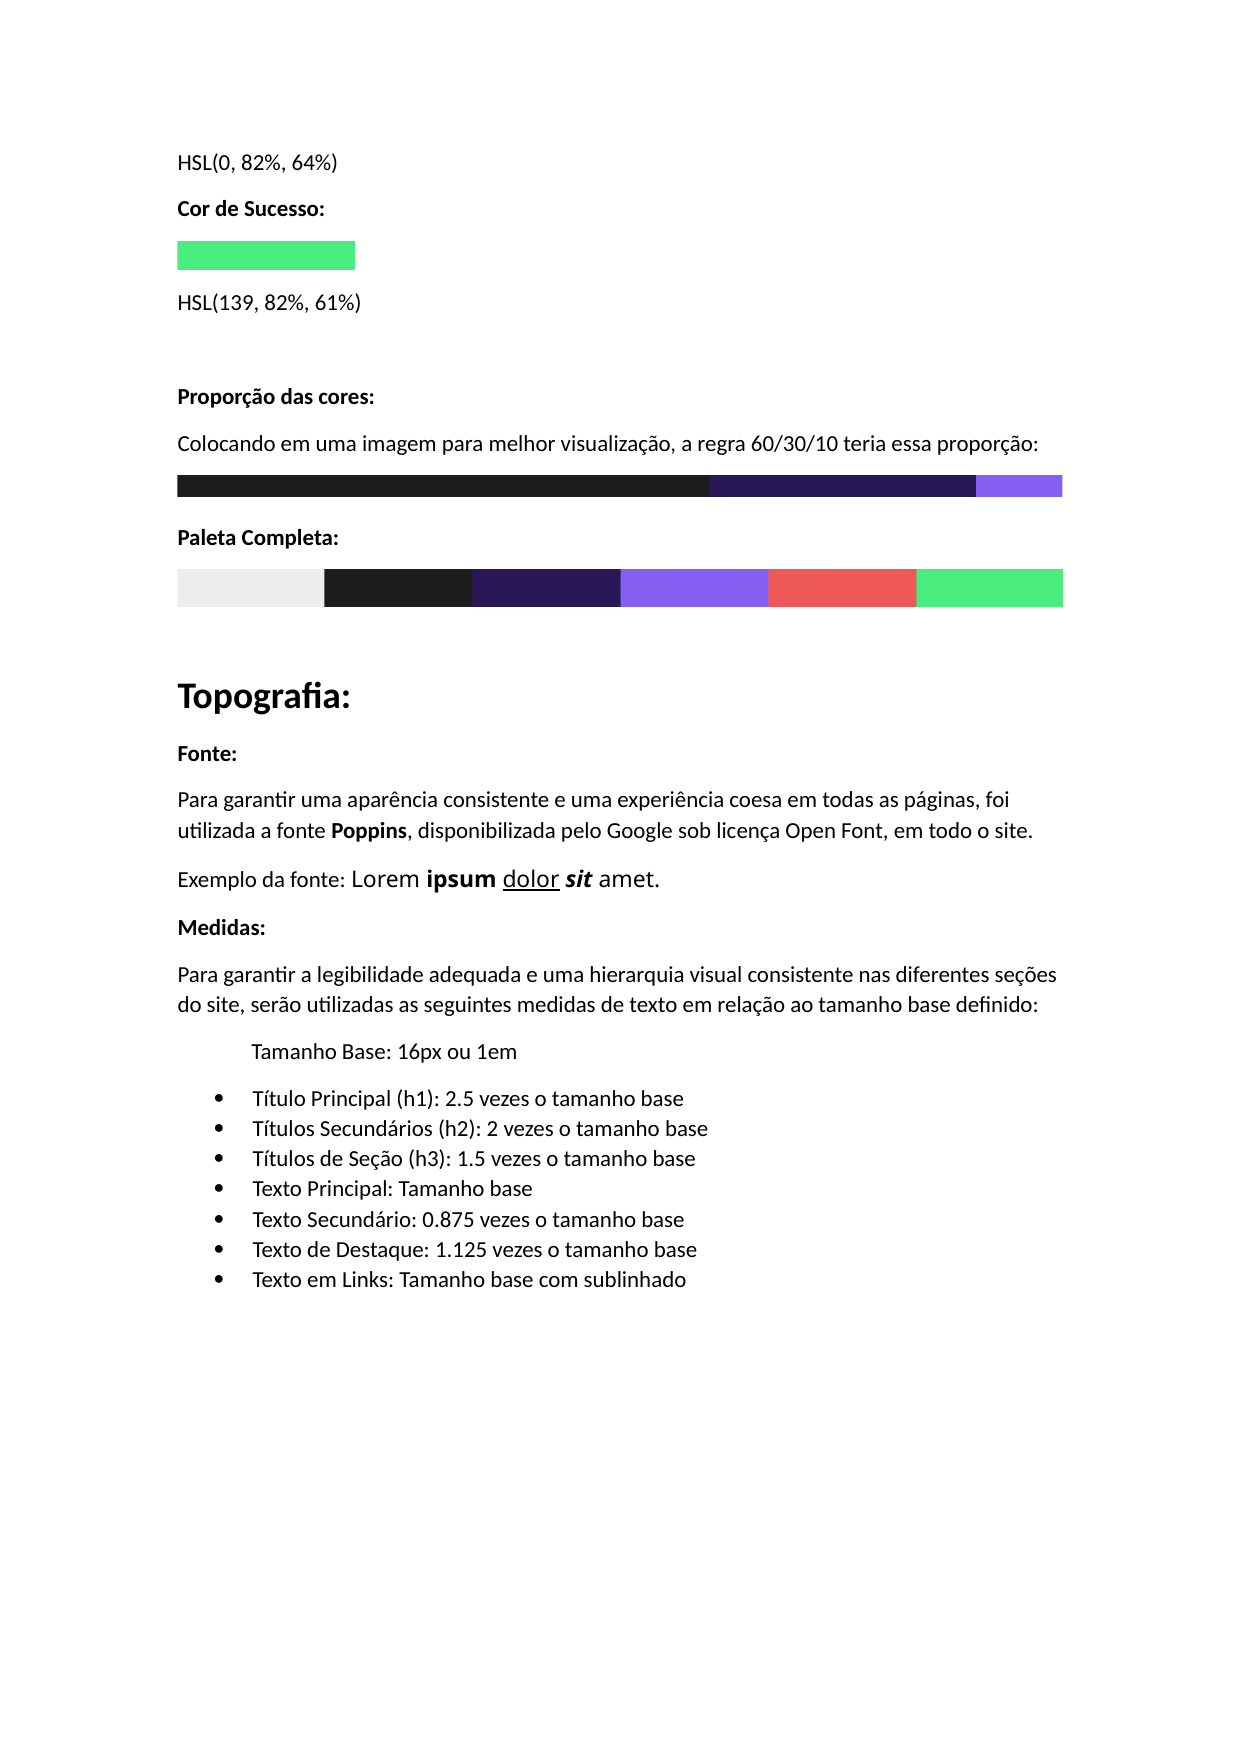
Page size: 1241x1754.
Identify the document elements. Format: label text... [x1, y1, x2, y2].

text Cor de Sucesso: [177, 194, 1063, 222]
text Colocando em uma imagem para melhor visualização, a regra 60/30/10 teria essa proporção: [177, 429, 1063, 457]
text Para garantir a legibilidade adequada e uma hierarquia visual consistente nas diferentes seções do site, serão utilizadas as seguintes medidas de texto em relação ao tamanho base definido: [177, 960, 1063, 1018]
text Paleta Completa: [177, 523, 1063, 551]
text Proporção das cores: [177, 382, 1063, 410]
list Texto em Links: Tamanho base com sublinhado [215, 1265, 1063, 1293]
list Títulos Secundários (h2): 2 vezes o tamanho base [215, 1114, 1063, 1142]
list Título Principal (h1): 2.5 vezes o tamanho base [215, 1084, 1063, 1112]
list Texto de Destaque: 1.125 vezes o tamanho base [215, 1235, 1063, 1263]
text Medidas: [177, 913, 1063, 941]
picture [177, 569, 1063, 607]
list Texto Secundário: 0.875 vezes o tamanho base [215, 1205, 1063, 1233]
text Tamanho Base: 16px ou 1em [177, 1037, 1063, 1065]
picture [177, 475, 1063, 497]
text Exemplo da fonte: Lorem ipsum dolor sit amet. [177, 863, 1063, 894]
text Fonte: [177, 739, 1063, 767]
list Títulos de Seção (h3): 1.5 vezes o tamanho base [215, 1144, 1063, 1172]
list Texto Principal: Tamanho base [215, 1174, 1063, 1202]
picture [177, 241, 355, 270]
text Topografia: [177, 672, 1063, 718]
text Para garantir uma aparência consistente e uma experiência coesa em todas as páginas, foi utilizada a fonte Poppins, disponibilizada pelo Google sob licença Open Font, em todo o site. [177, 786, 1063, 844]
text HSL(139, 82%, 61%) [177, 288, 1063, 316]
text HSL(0, 82%, 64%) [177, 148, 1063, 176]
